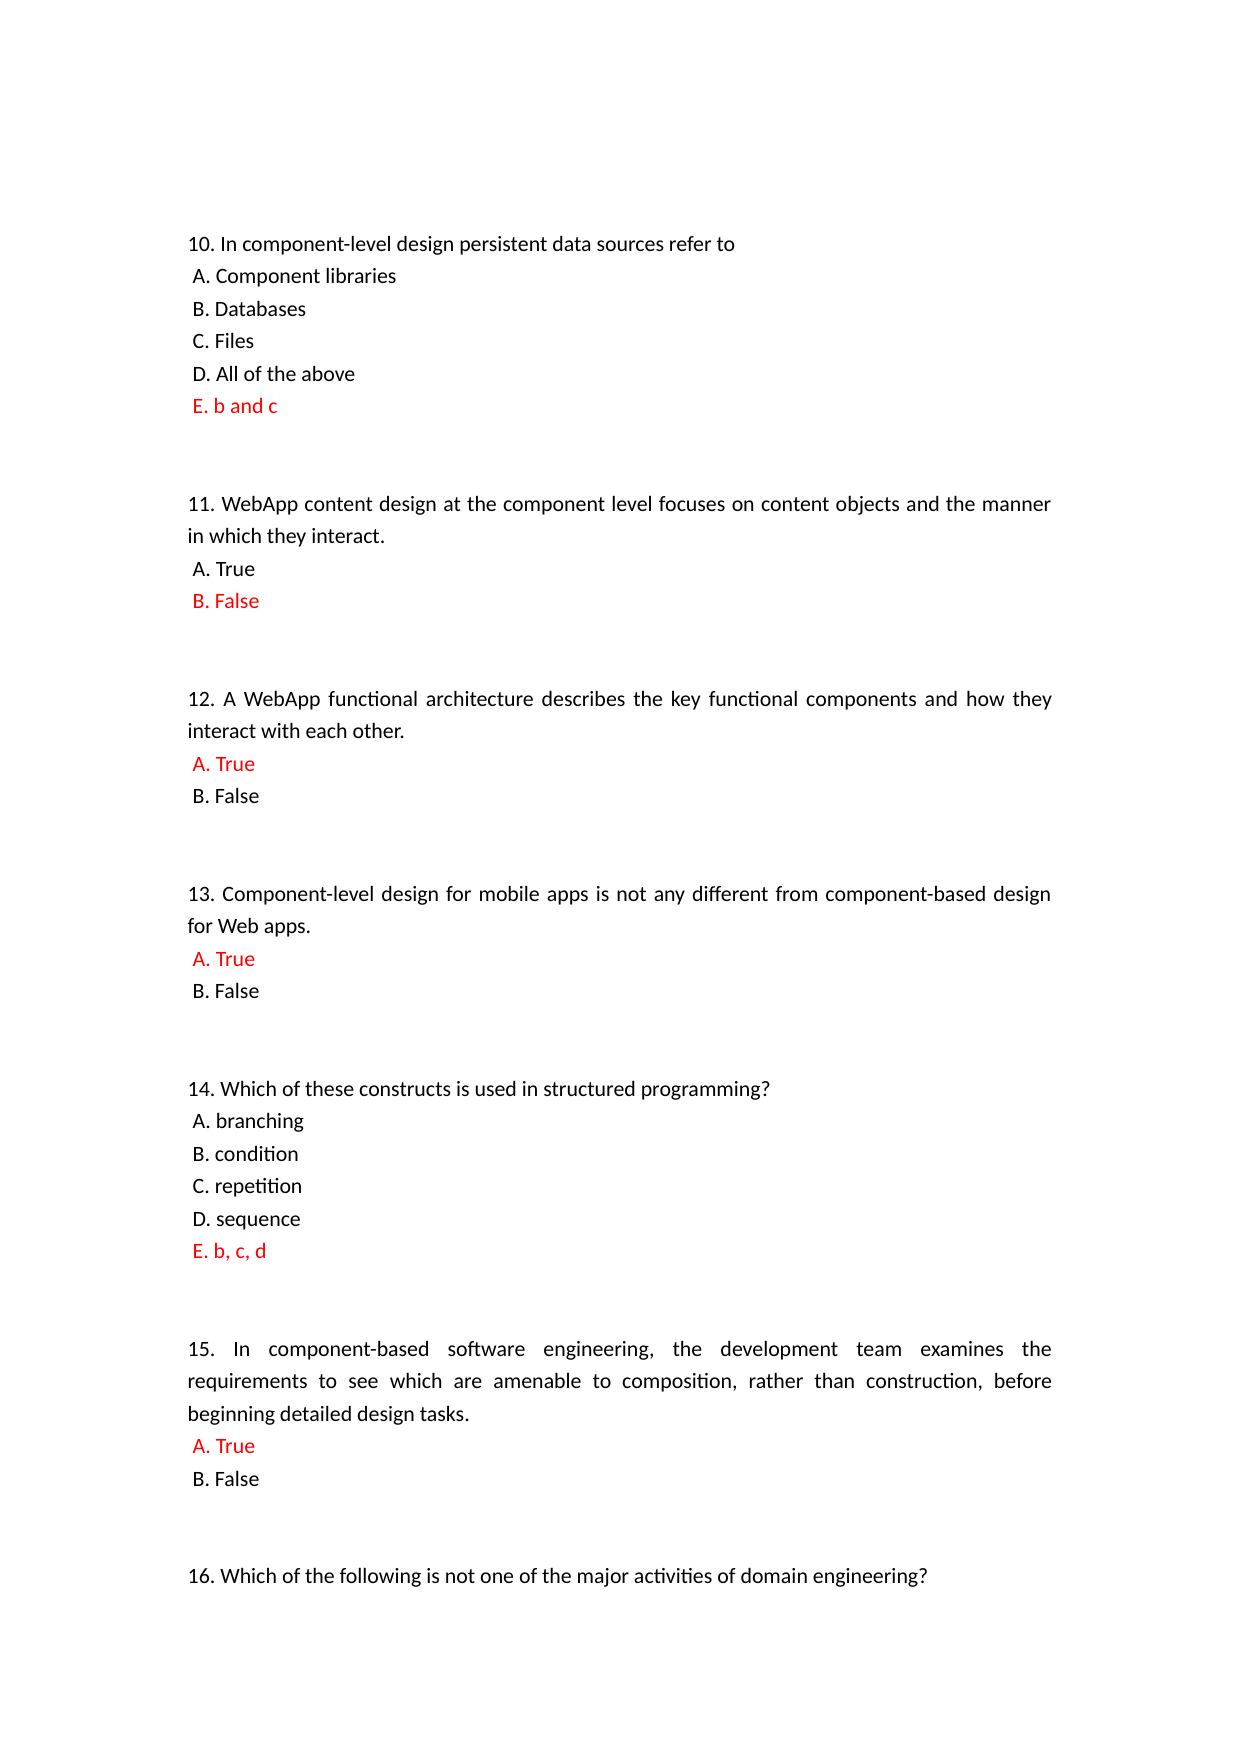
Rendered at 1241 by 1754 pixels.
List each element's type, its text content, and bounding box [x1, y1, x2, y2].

text A. True [187, 552, 1053, 584]
text 10. In component-level design persistent data sources refer to [187, 227, 1053, 259]
text 11. WebApp content design at the component level focuses on content objects and the manner in which they interact. [187, 487, 1053, 552]
text 13. Component-level design for mobile apps is not any different from component-based design for Web apps. [187, 877, 1053, 942]
text A. True [187, 1429, 1053, 1462]
text B. Databases [187, 292, 1053, 324]
text A. branching [187, 1104, 1053, 1137]
text 15. In component-based software engineering, the development team examines the requirements to see which are amenable to composition, rather than construction, before beginning detailed design tasks. [187, 1332, 1053, 1429]
text A. True [187, 747, 1053, 779]
text 14. Which of these constructs is used in structured programming? [187, 1072, 1053, 1104]
text D. All of the above [187, 357, 1053, 389]
text E. b, c, d [187, 1234, 1053, 1267]
text A. True [187, 942, 1053, 974]
text B. False [187, 779, 1053, 812]
text B. condition [187, 1137, 1053, 1169]
text B. False [187, 974, 1053, 1007]
text D. sequence [187, 1202, 1053, 1234]
text C. repetition [187, 1169, 1053, 1202]
text E. b and c [187, 389, 1053, 422]
text C. Files [187, 324, 1053, 357]
text A. Component libraries [187, 259, 1053, 292]
text B. False [187, 1462, 1053, 1494]
text 16. Which of the following is not one of the major activities of domain engineering? [187, 1559, 1053, 1592]
text 12. A WebApp functional architecture describes the key functional components and how they interact with each other. [187, 682, 1053, 747]
text B. False [187, 584, 1053, 617]
